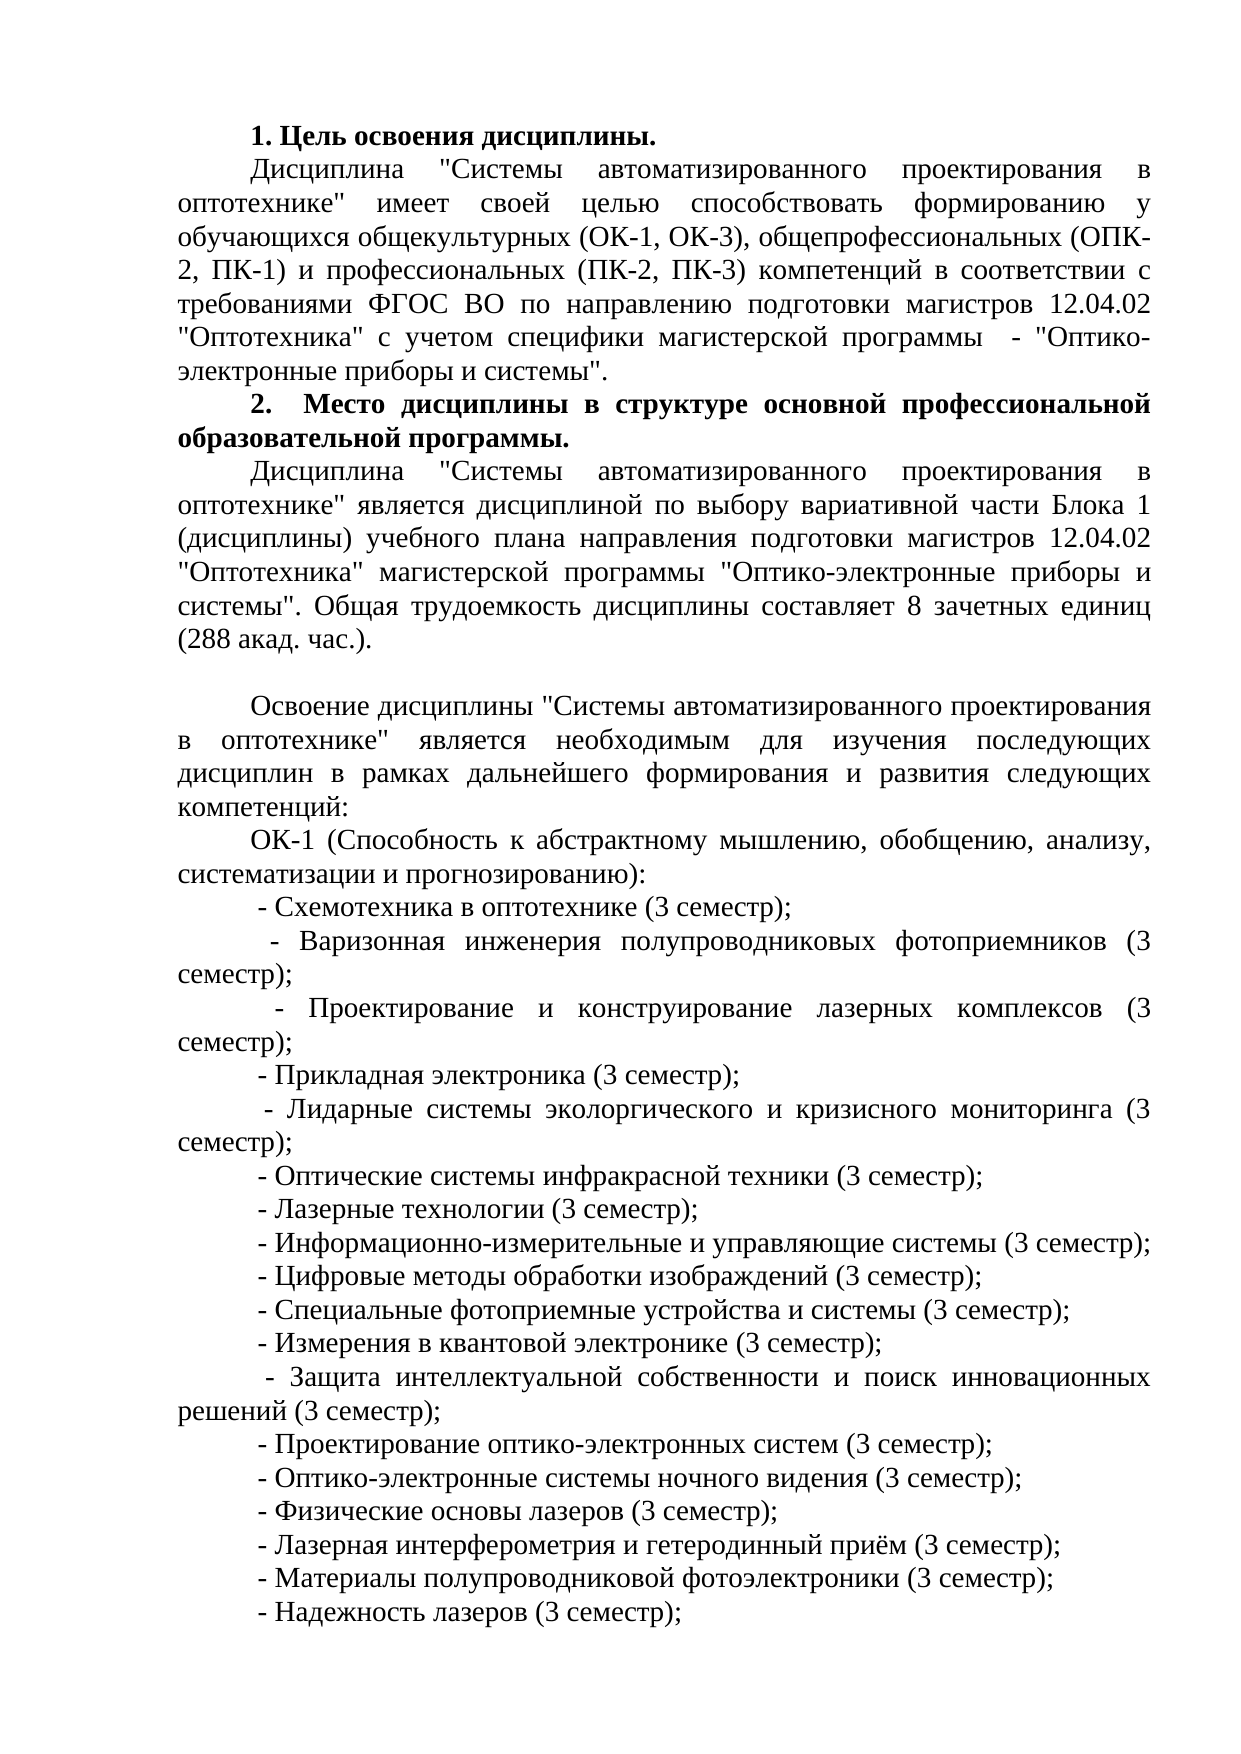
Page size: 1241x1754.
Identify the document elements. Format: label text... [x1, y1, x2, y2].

text - Лазерные технологии (3 семестр); [177, 1191, 1152, 1225]
text - Проектирование и конструирование лазерных комплексов (3 семестр); [177, 990, 1152, 1057]
text - Цифровые методы обработки изображдений (3 семестр); [177, 1258, 1152, 1292]
text - Оптико-электронные системы ночного видения (3 семестр); [177, 1460, 1152, 1493]
text Освоение дисциплины "Системы автоматизированного проектирования в оптотехнике" является необходимым для изучения последующих дисциплин в рамках дальнейшего формирования и развития следующих компетенций: [177, 688, 1152, 822]
text 1. Цель освоения дисциплины. [177, 118, 1152, 152]
text - Проектирование оптико-электронных систем (3 семестр); [177, 1426, 1152, 1460]
text - Измерения в квантовой электронике (3 семестр); [177, 1326, 1152, 1359]
text - Информационно-измерительные и управляющие системы (3 семестр); [177, 1225, 1152, 1258]
text - Оптические системы инфракрасной техники (3 семестр); [177, 1158, 1152, 1191]
text ОК-1 (Способность к абстрактному мышлению, обобщению, анализу, систематизации и прогнозированию): [177, 822, 1152, 889]
text - Варизонная инженерия полупроводниковых фотоприемников (3 семестр); [177, 923, 1152, 990]
text - Материалы полупроводниковой фотоэлектроники (3 семестр); [177, 1560, 1152, 1594]
text - Лазерная интерферометрия и гетеродинный приём (3 семестр); [177, 1527, 1152, 1560]
text Дисциплина "Системы автоматизированного проектирования в оптотехнике" имеет своей целью способствовать формированию у обучающихся общекультурных (ОК-1, ОК-3), общепрофессиональных (ОПК-2, ПК-1) и профессиональных (ПК-2, ПК-3) компетенций в соответствии с требованиями ФГОС ВО по направлению подготовки магистров 12.04.02 "Оптотехника" с учетом специфики магистерской программы - "Оптико-электронные приборы и системы". [177, 152, 1152, 386]
text - Прикладная электроника (3 семестр); [177, 1057, 1152, 1091]
text - Лидарные системы эколоргического и кризисного мониторинга (3 семестр); [177, 1091, 1152, 1158]
text - Специальные фотоприемные устройства и системы (3 семестр); [177, 1292, 1152, 1326]
text - Физические основы лазеров (3 семестр); [177, 1493, 1152, 1527]
text - Защита интеллектуальной собственности и поиск инновационных решений (3 семестр); [177, 1359, 1152, 1426]
text - Надежность лазеров (3 семестр); [177, 1594, 1152, 1627]
text 2. Место дисциплины в структуре основной профессиональной образовательной программы. [177, 386, 1152, 453]
text Дисциплина "Системы автоматизированного проектирования в оптотехнике" является дисциплиной по выбору вариативной части Блока 1 (дисциплины) учебного плана направления подготовки магистров 12.04.02 "Оптотехника" магистерской программы "Оптико-электронные приборы и системы". Общая трудоемкость дисциплины составляет 8 зачетных единиц (288 акад. час.). [177, 453, 1152, 655]
text - Схемотехника в оптотехнике (3 семестр); [177, 889, 1152, 923]
